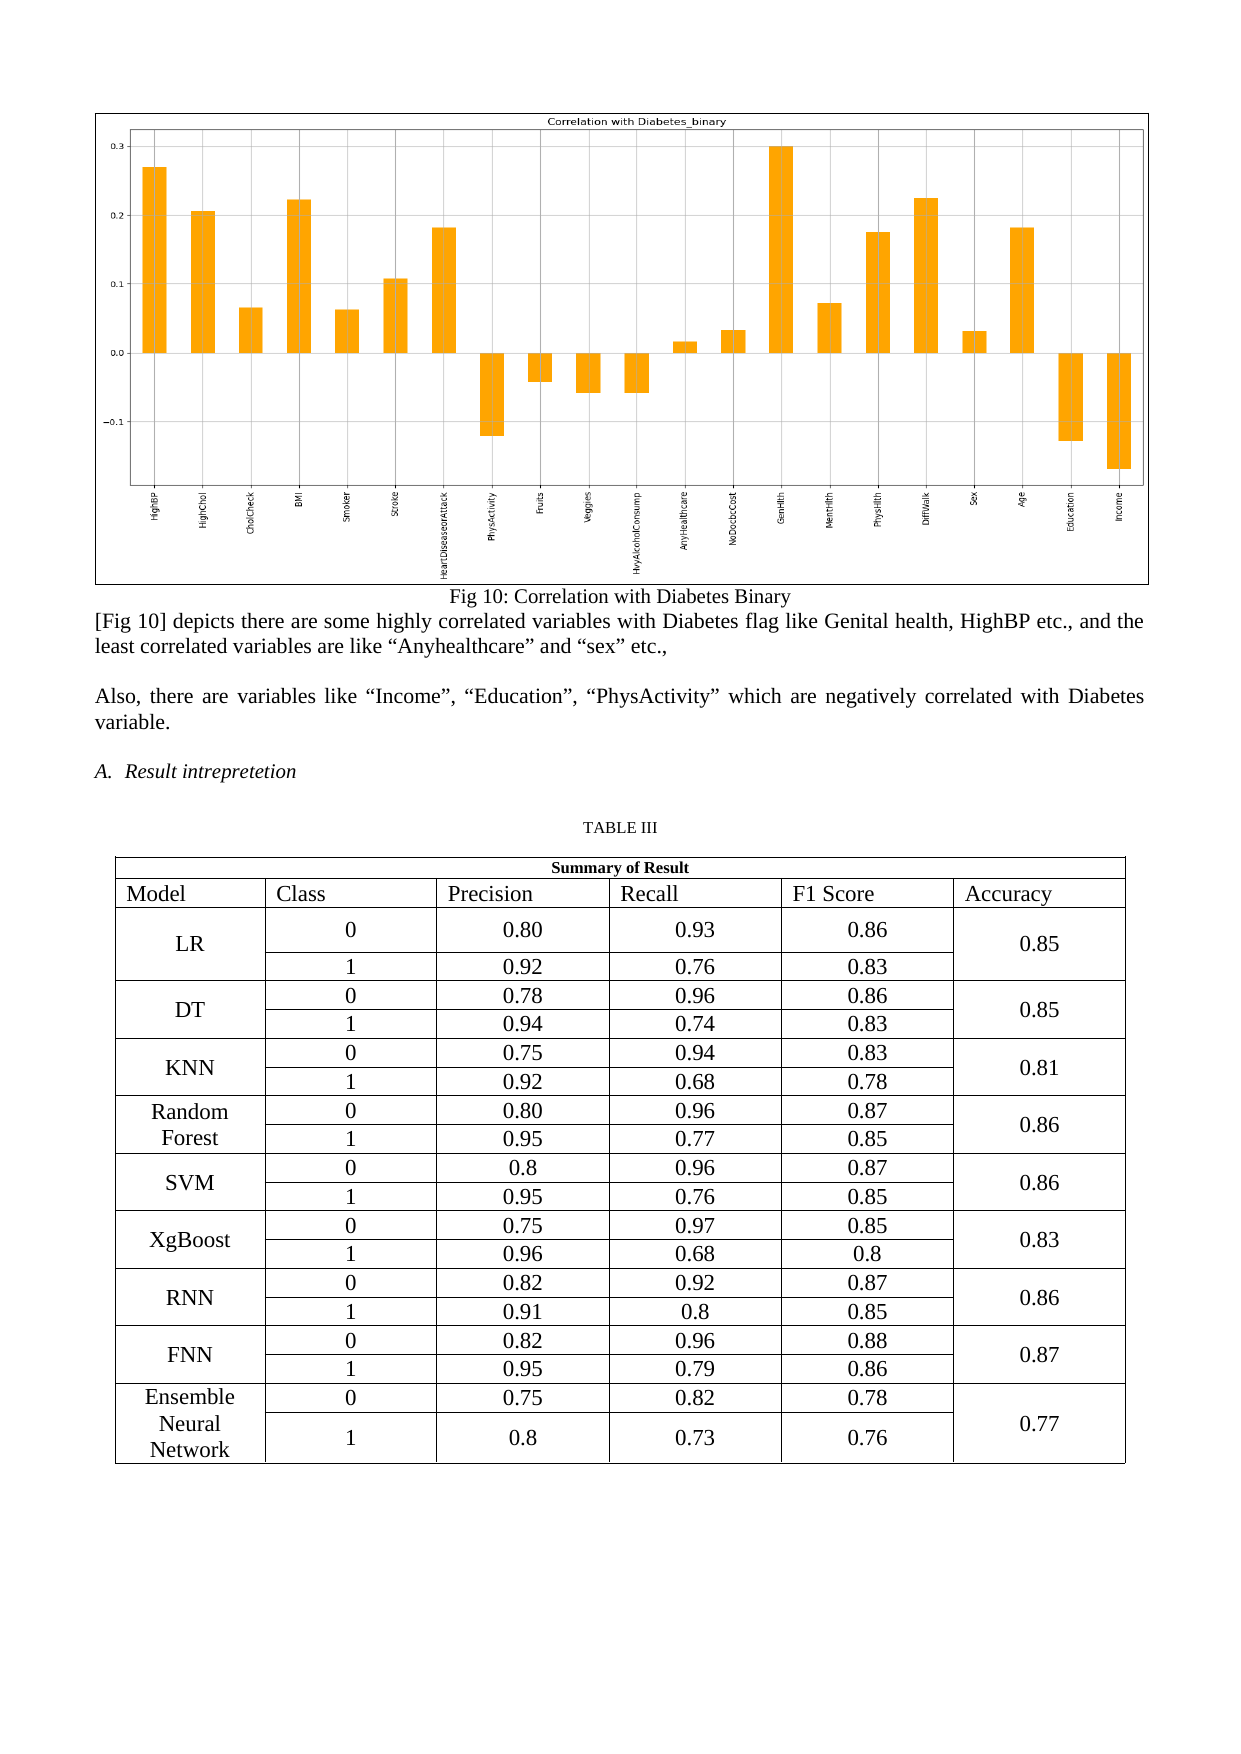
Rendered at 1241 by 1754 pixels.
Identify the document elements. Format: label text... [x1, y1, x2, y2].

table_cell 0 [266, 1384, 436, 1412]
table_cell 0.82 [437, 1326, 609, 1354]
text Fig 10: Correlation with Diabetes Binary [94, 584, 1146, 608]
table_cell FNN [116, 1326, 265, 1383]
table_cell 0 [266, 1211, 436, 1239]
table_cell 0.96 [610, 1326, 781, 1354]
table_cell 0.95 [437, 1183, 609, 1210]
table_cell 0.87 [782, 1096, 953, 1124]
table_cell 0.78 [782, 1384, 953, 1412]
table_cell 0.83 [782, 1010, 953, 1038]
table_cell 0.92 [437, 953, 609, 980]
table_cell 0.85 [782, 1125, 953, 1153]
table_cell 0.79 [610, 1355, 781, 1383]
table_cell SVM [116, 1154, 265, 1210]
text Also, there are variables like “Income”, “Education”, “PhysActivity” which are negatively correlated with Diabetes variable. [94, 683, 1146, 734]
table_cell XgBoost [116, 1211, 265, 1268]
table_cell 0.83 [954, 1211, 1125, 1268]
table_cell 0 [266, 1269, 436, 1297]
subtitle Result intrepretetion [94, 759, 1146, 783]
table_cell 0.68 [610, 1240, 781, 1268]
table_cell Class [266, 879, 436, 907]
table_cell 1 [266, 1068, 436, 1095]
table_cell 1 [266, 1298, 436, 1325]
table_cell 0.83 [782, 1039, 953, 1067]
table_cell 0 [266, 908, 436, 952]
table_cell 0.97 [610, 1211, 781, 1239]
table_cell 0.85 [782, 1298, 953, 1325]
table_cell 0.86 [782, 981, 953, 1009]
table_cell 0.87 [782, 1269, 953, 1297]
table_cell 0.87 [782, 1154, 953, 1182]
table_cell 0.77 [610, 1125, 781, 1153]
table_cell RNN [116, 1269, 265, 1325]
table_cell 0 [266, 1326, 436, 1354]
text [Fig 10] depicts there are some highly correlated variables with Diabetes flag like Genital health, HighBP etc., and the least correlated variables are like “Anyhealthcare” and “sex” etc., [94, 608, 1146, 658]
table_cell 0.96 [437, 1240, 609, 1268]
table_cell 0.92 [437, 1068, 609, 1095]
text TABLE III [94, 818, 1146, 837]
table_cell 0.75 [437, 1211, 609, 1239]
table_cell 0.73 [610, 1413, 781, 1462]
picture [96, 114, 1148, 584]
table_cell 0.81 [954, 1039, 1125, 1095]
table_cell 0.86 [782, 908, 953, 952]
table_cell 0.82 [437, 1269, 609, 1297]
table_cell 0.96 [610, 1096, 781, 1124]
table_cell 0.68 [610, 1068, 781, 1095]
table_header Summary of Result [116, 858, 1125, 878]
table_cell DT [116, 981, 265, 1038]
table_cell 0.92 [610, 1269, 781, 1297]
table_cell 0 [266, 1039, 436, 1067]
table_cell Precision [437, 879, 609, 907]
table_cell KNN [116, 1039, 265, 1095]
table_cell 0.95 [437, 1355, 609, 1383]
table_cell 1 [266, 1240, 436, 1268]
table_cell 0.8 [610, 1298, 781, 1325]
table_cell Random Forest [116, 1096, 265, 1153]
table_cell 0.74 [610, 1010, 781, 1038]
table_cell 0.8 [437, 1413, 609, 1462]
table_cell 1 [266, 1183, 436, 1210]
table_cell 1 [266, 1355, 436, 1383]
table_cell 1 [266, 1413, 436, 1462]
table_cell Model [116, 879, 265, 907]
table_cell 0.78 [782, 1068, 953, 1095]
table_cell 0.93 [610, 908, 781, 952]
table_cell 0.85 [954, 981, 1125, 1038]
table_cell 1 [266, 1125, 436, 1153]
table_cell 0.77 [954, 1384, 1125, 1462]
table_cell 0.94 [610, 1039, 781, 1067]
table_cell 0 [266, 981, 436, 1009]
table_cell 0.80 [437, 1096, 609, 1124]
table_cell 1 [266, 1010, 436, 1038]
table_cell 0.8 [782, 1240, 953, 1268]
table_cell 0.95 [437, 1125, 609, 1153]
table_cell 0.96 [610, 981, 781, 1009]
table_cell 0.88 [782, 1326, 953, 1354]
table_cell Recall [610, 879, 781, 907]
table_cell 0.86 [954, 1154, 1125, 1210]
table_cell 0.8 [437, 1154, 609, 1182]
table_cell 0.94 [437, 1010, 609, 1038]
table_cell 0.85 [782, 1211, 953, 1239]
table_cell F1 Score [782, 879, 953, 907]
table_cell 0.82 [610, 1384, 781, 1412]
table_cell 0.76 [782, 1413, 953, 1462]
table_cell 0.80 [437, 908, 609, 952]
table_cell 0.76 [610, 953, 781, 980]
table_cell 0 [266, 1096, 436, 1124]
table_cell LR [116, 908, 265, 980]
table_cell 0.85 [954, 908, 1125, 980]
table_cell Ensemble Neural Network [116, 1384, 265, 1462]
table_cell 1 [266, 953, 436, 980]
table_cell 0.75 [437, 1039, 609, 1067]
table_cell 0.86 [954, 1269, 1125, 1325]
table_cell Accuracy [954, 879, 1125, 907]
table_cell 0.91 [437, 1298, 609, 1325]
table_cell 0.75 [437, 1384, 609, 1412]
table_cell 0.76 [610, 1183, 781, 1210]
table_cell 0.86 [954, 1096, 1125, 1153]
table_cell 0.96 [610, 1154, 781, 1182]
table_cell 0.78 [437, 981, 609, 1009]
table_cell 0.85 [782, 1183, 953, 1210]
table_cell 0.83 [782, 953, 953, 980]
table_cell 0.86 [782, 1355, 953, 1383]
table_cell 0 [266, 1154, 436, 1182]
table_cell 0.87 [954, 1326, 1125, 1383]
